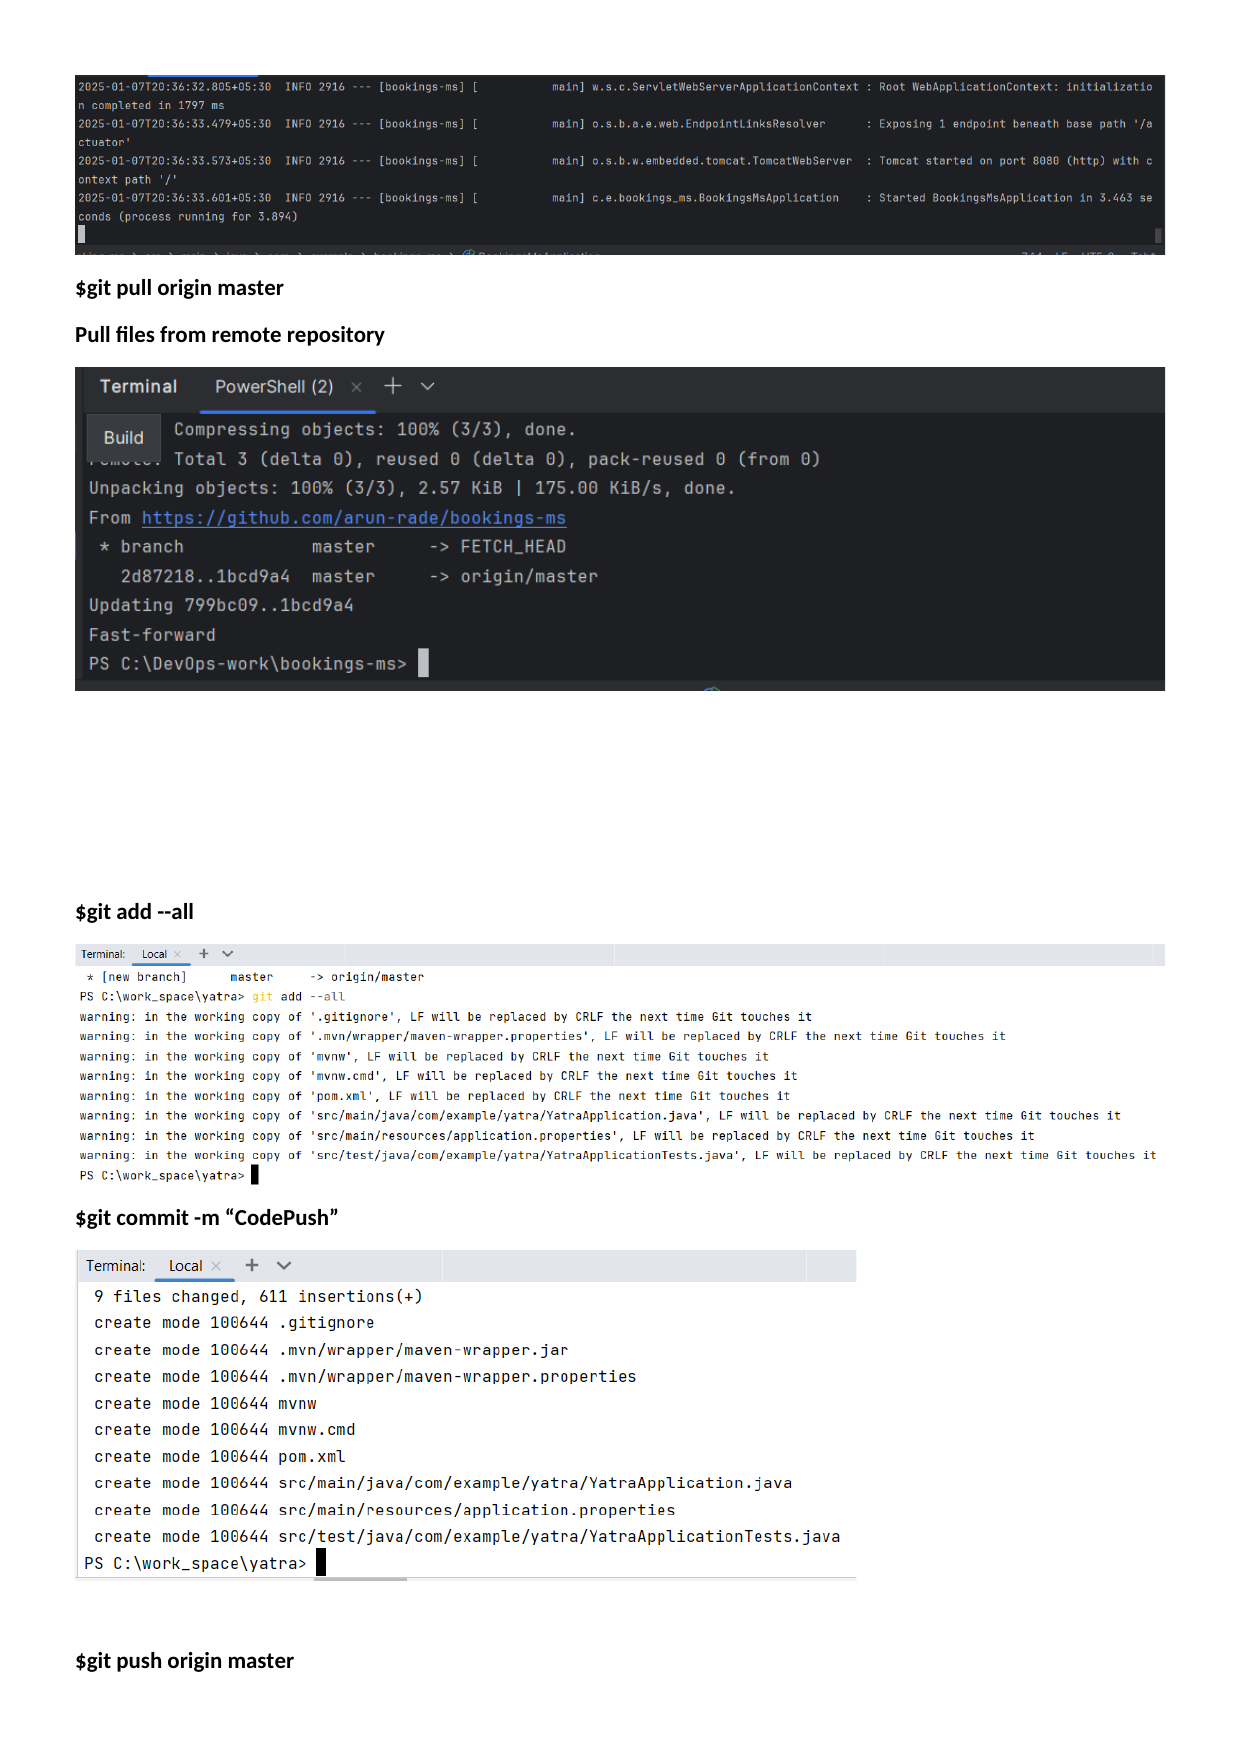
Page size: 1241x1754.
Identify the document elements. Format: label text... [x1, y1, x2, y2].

picture [75, 1250, 857, 1581]
text $git push origin master [75, 1646, 1165, 1674]
text $git pull origin master [75, 273, 1165, 301]
picture [75, 75, 1166, 255]
picture [75, 367, 1166, 691]
picture [75, 944, 1166, 1185]
text $git commit -m “CodePush” [75, 1203, 1165, 1231]
text Pull files from remote repository [75, 320, 1165, 348]
text $git add --all [75, 897, 1165, 925]
